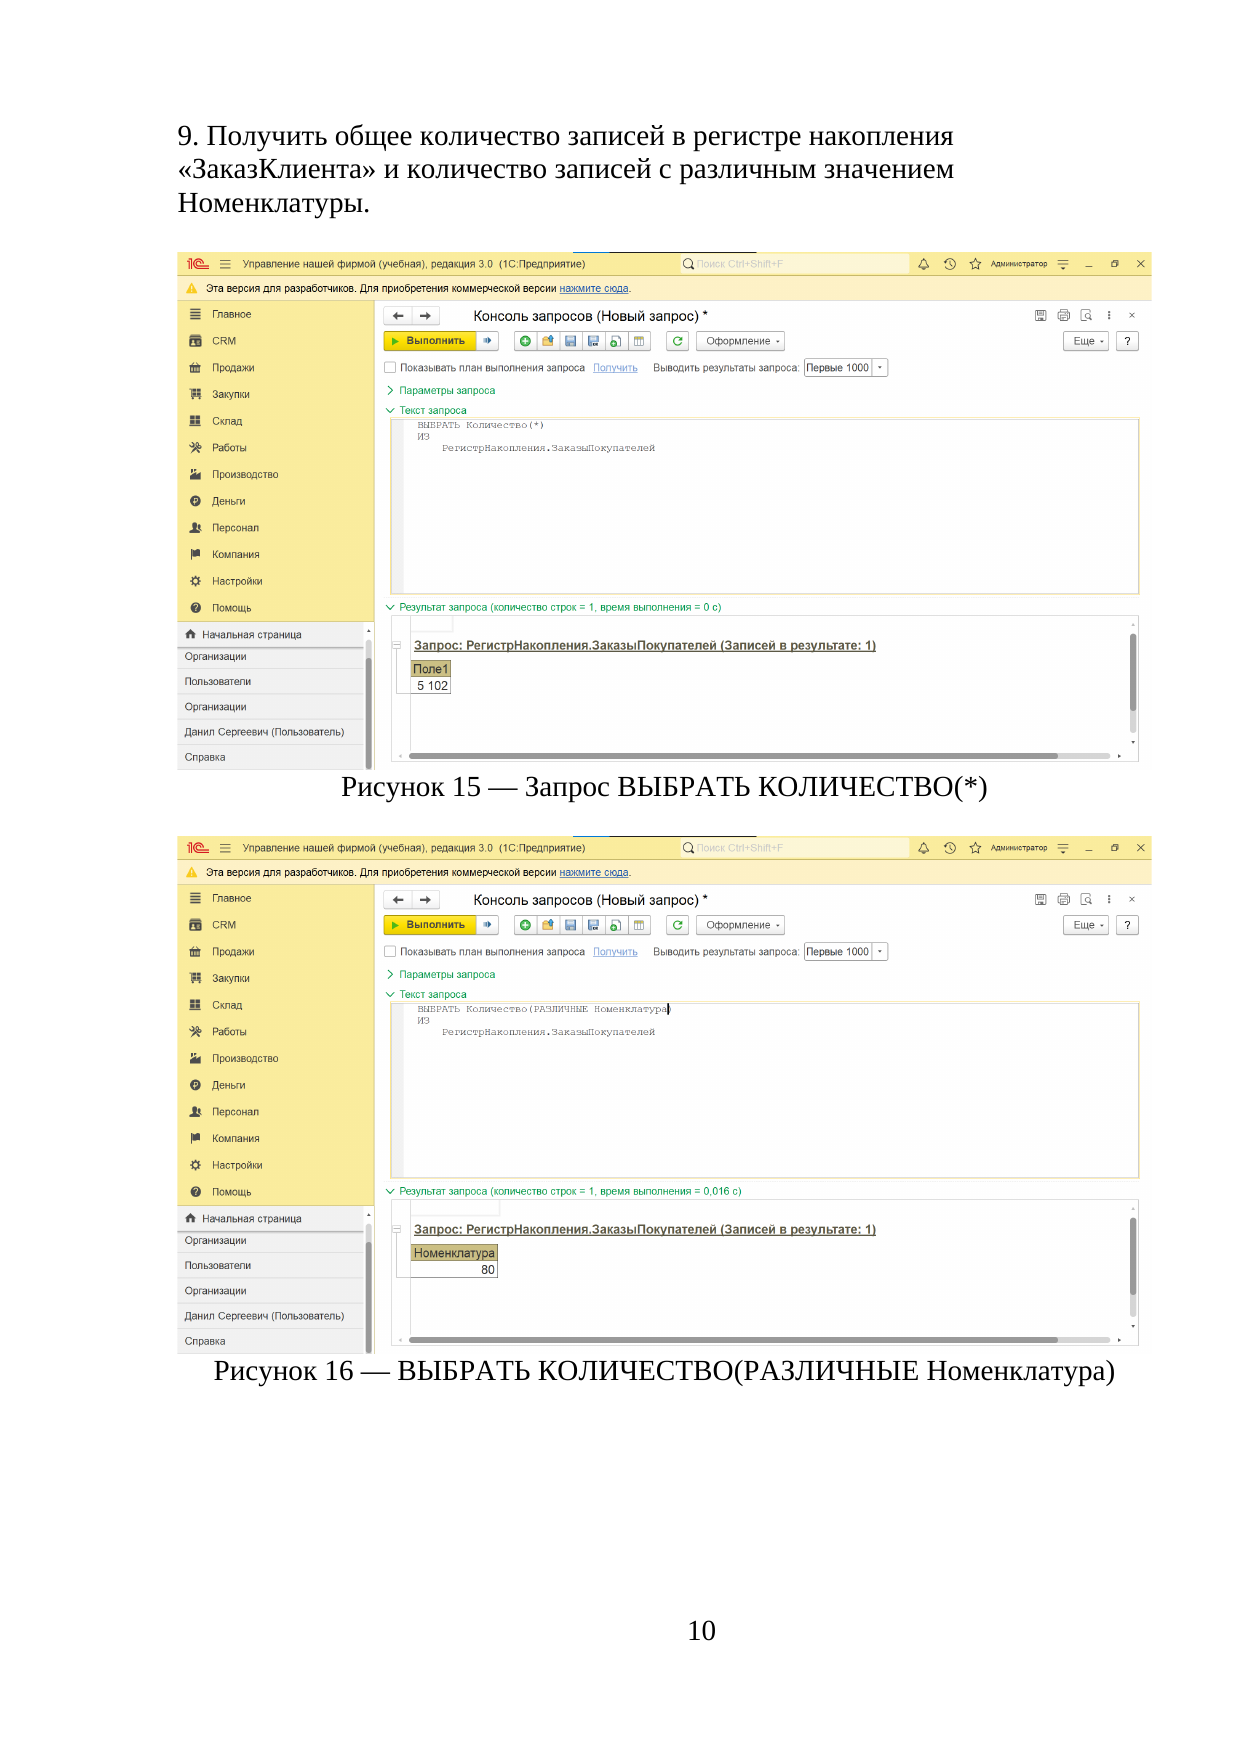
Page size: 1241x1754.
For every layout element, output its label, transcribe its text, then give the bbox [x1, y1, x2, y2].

text 9. Получить общее количество записей в регистре накопления «ЗаказКлиента» и количество записей с различным значением Номенклатуры. [177, 118, 1152, 219]
picture [177, 836, 1152, 1354]
text Рисунок 15 — Запрос ВЫБРАТЬ КОЛИЧЕСТВО(*) [177, 770, 1152, 803]
picture [177, 252, 1152, 770]
text Рисунок 16 — ВЫБРАТЬ КОЛИЧЕСТВО(РАЗЛИЧНЫЕ Номенклатура) [177, 1354, 1152, 1387]
